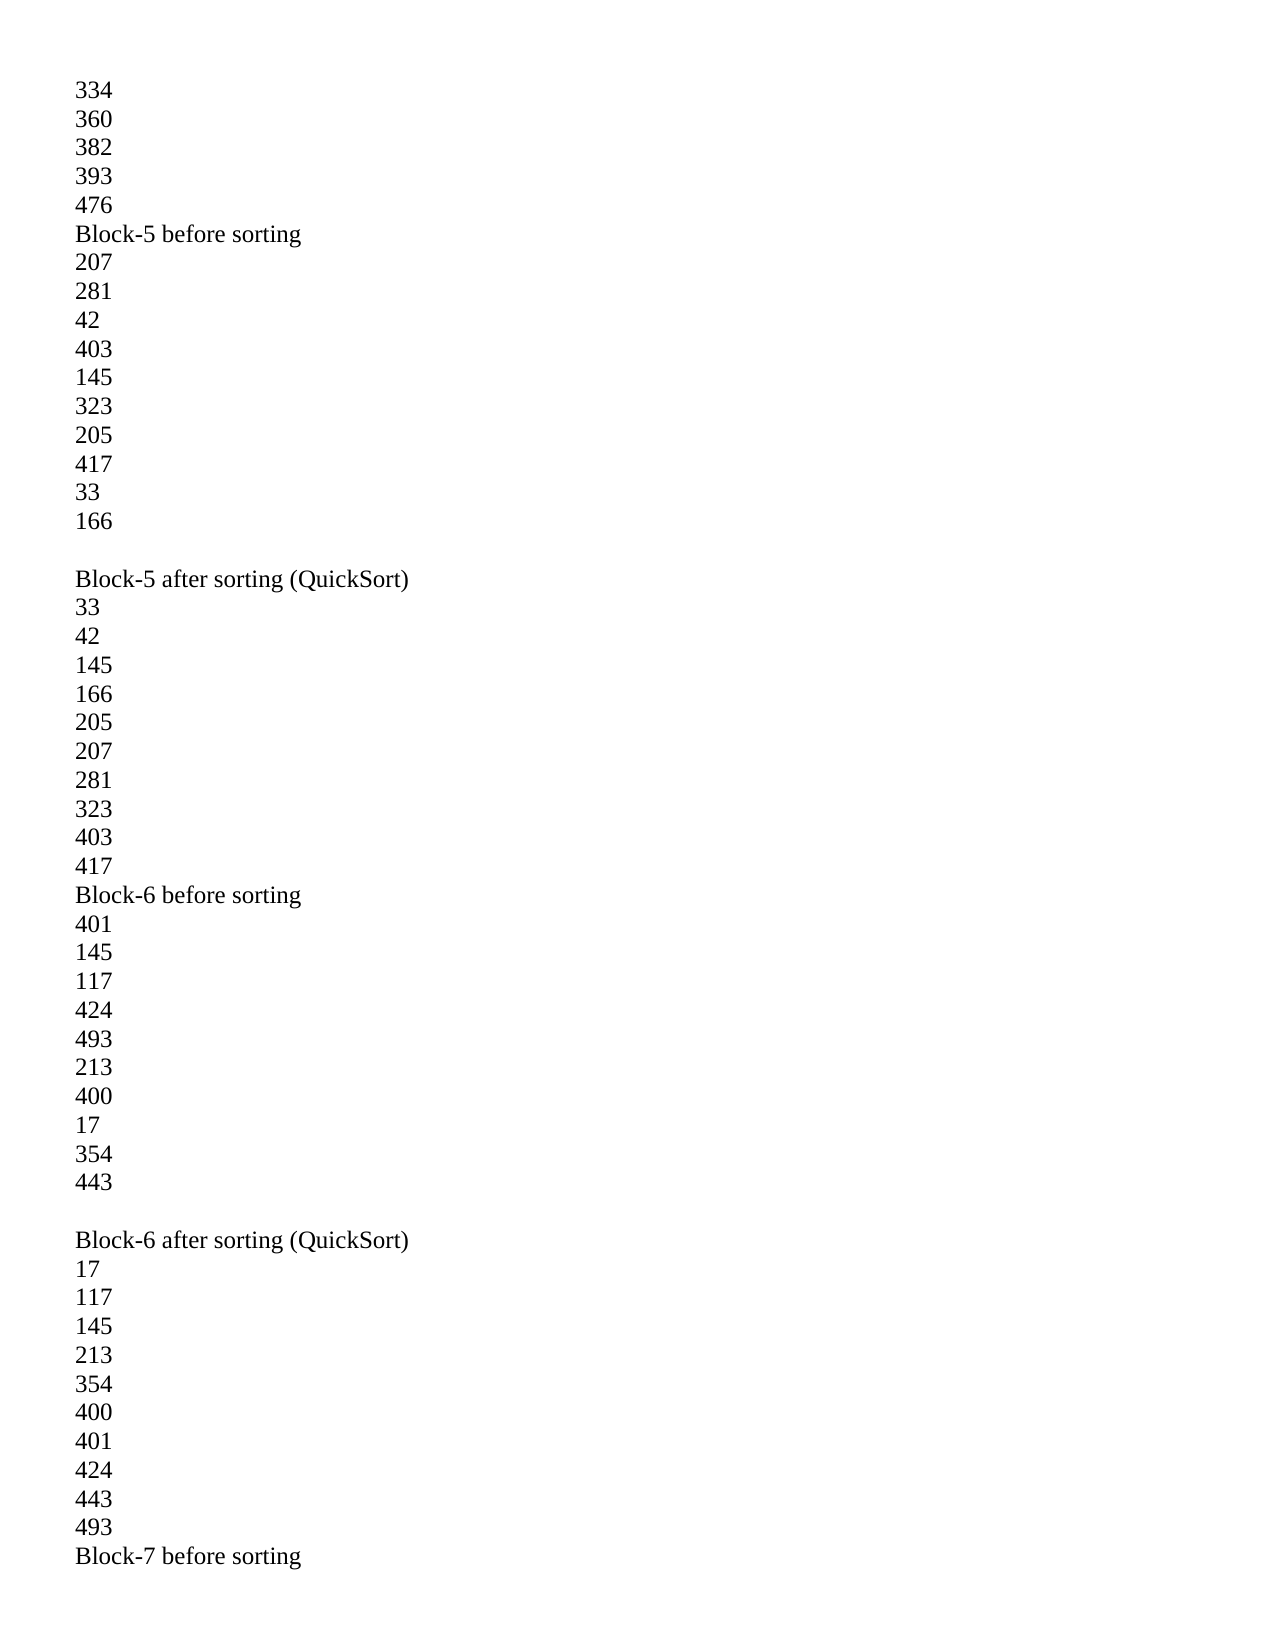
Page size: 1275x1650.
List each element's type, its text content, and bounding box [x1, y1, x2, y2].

text 417 [75, 449, 1200, 477]
text 403 [75, 822, 1200, 851]
text 400 [75, 1397, 1200, 1426]
text 354 [75, 1369, 1200, 1397]
text 401 [75, 1426, 1200, 1455]
text 360 [75, 104, 1200, 132]
text 117 [75, 966, 1200, 995]
text 145 [75, 937, 1200, 966]
text 166 [75, 679, 1200, 707]
text 382 [75, 132, 1200, 161]
text Block-7 before sorting [75, 1541, 1200, 1570]
text 207 [75, 247, 1200, 276]
text 493 [75, 1024, 1200, 1052]
text 145 [75, 362, 1200, 391]
text 334 [75, 75, 1200, 104]
text 213 [75, 1340, 1200, 1369]
text 403 [75, 334, 1200, 362]
text 493 [75, 1512, 1200, 1541]
text 424 [75, 1455, 1200, 1484]
text Block-6 before sorting [75, 880, 1200, 909]
text 145 [75, 650, 1200, 679]
text 323 [75, 391, 1200, 420]
text Block-5 before sorting [75, 219, 1200, 247]
text 443 [75, 1484, 1200, 1512]
text 443 [75, 1167, 1200, 1196]
text 424 [75, 995, 1200, 1024]
text 145 [75, 1311, 1200, 1340]
text 166 [75, 506, 1200, 535]
text 17 [75, 1110, 1200, 1139]
text 33 [75, 477, 1200, 506]
text 42 [75, 305, 1200, 334]
text 207 [75, 736, 1200, 765]
text 281 [75, 765, 1200, 794]
text 17 [75, 1254, 1200, 1282]
text 117 [75, 1282, 1200, 1311]
text 401 [75, 909, 1200, 937]
text Block-6 after sorting (QuickSort) [75, 1225, 1200, 1254]
text 354 [75, 1139, 1200, 1167]
text 33 [75, 592, 1200, 621]
text 323 [75, 794, 1200, 822]
text 205 [75, 707, 1200, 736]
text 205 [75, 420, 1200, 449]
text 213 [75, 1052, 1200, 1081]
text 417 [75, 851, 1200, 880]
text 42 [75, 621, 1200, 650]
text Block-5 after sorting (QuickSort) [75, 564, 1200, 592]
text 393 [75, 161, 1200, 190]
text 476 [75, 190, 1200, 219]
text 281 [75, 276, 1200, 305]
text 400 [75, 1081, 1200, 1110]
